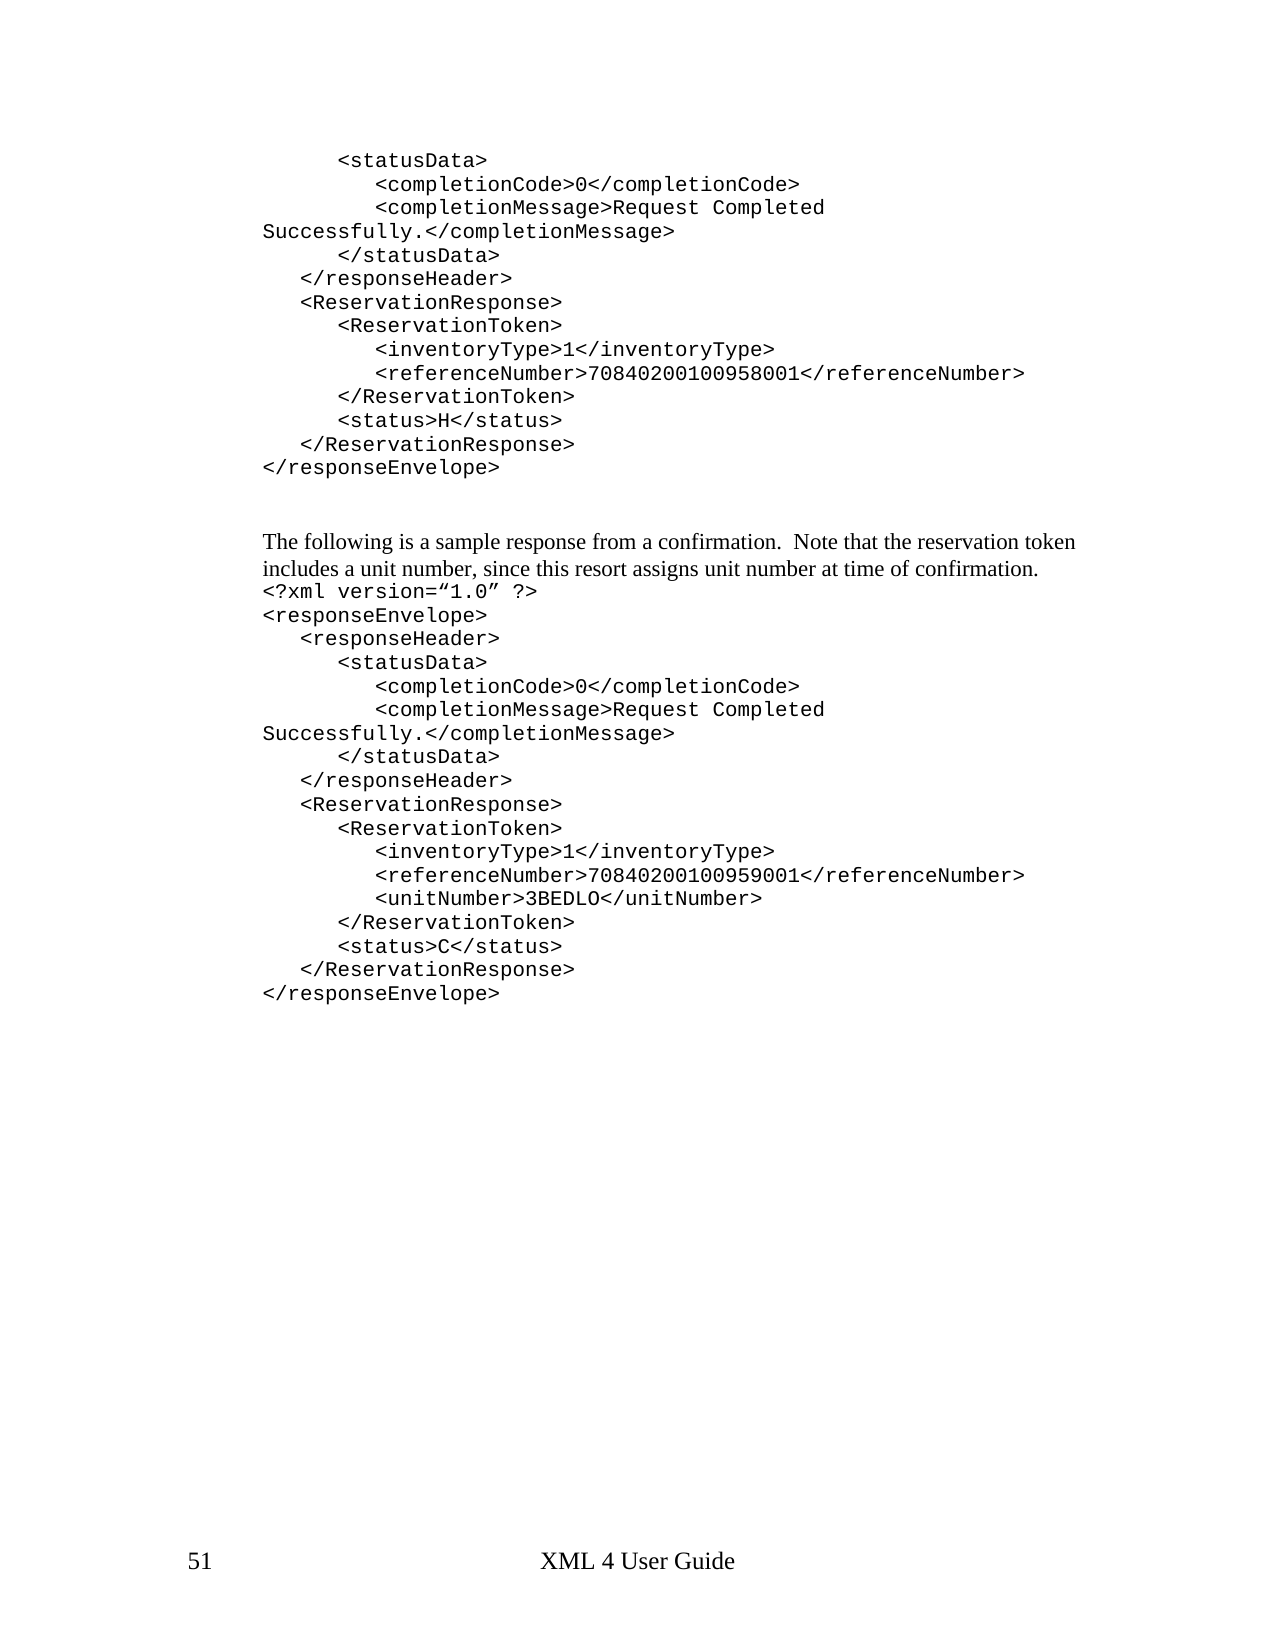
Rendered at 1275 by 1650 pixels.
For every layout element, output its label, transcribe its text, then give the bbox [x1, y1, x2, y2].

text The following is a sample response from a confirmation. Note that the reservation token includes a unit number, since this resort assigns unit number at time of confirmation. [262, 528, 1087, 581]
text <completionMessage>Request Completed Successfully.</completionMessage> [187, 197, 1087, 244]
text <status>C</status> [187, 936, 1087, 959]
text <unitNumber>3BEDLO</unitNumber> [187, 888, 1087, 912]
text </statusData> [187, 244, 1087, 268]
text <?xml version=“1.0” ?> [187, 581, 1087, 605]
text <completionCode>0</completionCode> [187, 174, 1087, 197]
text <statusData> [187, 652, 1087, 676]
text </responseEnvelope> [187, 983, 1087, 1007]
text <responseHeader> [187, 628, 1087, 652]
text <ReservationResponse> [187, 292, 1087, 316]
text </statusData> [187, 747, 1087, 770]
text </ReservationToken> [187, 386, 1087, 410]
text <referenceNumber>70840200100959001</referenceNumber> [187, 865, 1087, 888]
text <referenceNumber>70840200100958001</referenceNumber> [187, 363, 1087, 386]
text </responseHeader> [187, 268, 1087, 292]
text <completionMessage>Request Completed Successfully.</completionMessage> [187, 699, 1087, 747]
text </responseHeader> [187, 770, 1087, 794]
text <statusData> [187, 150, 1087, 174]
text <responseEnvelope> [187, 605, 1087, 628]
text </ReservationToken> [187, 912, 1087, 936]
text </ReservationResponse> [187, 434, 1087, 457]
text <completionCode>0</completionCode> [187, 676, 1087, 699]
text <inventoryType>1</inventoryType> [187, 339, 1087, 363]
text <ReservationToken> [187, 316, 1087, 339]
text <status>H</status> [187, 410, 1087, 434]
text <ReservationResponse> [187, 794, 1087, 817]
text </responseEnvelope> [187, 457, 1087, 481]
text <ReservationToken> [187, 817, 1087, 841]
text <inventoryType>1</inventoryType> [187, 841, 1087, 865]
text </ReservationResponse> [187, 959, 1087, 983]
